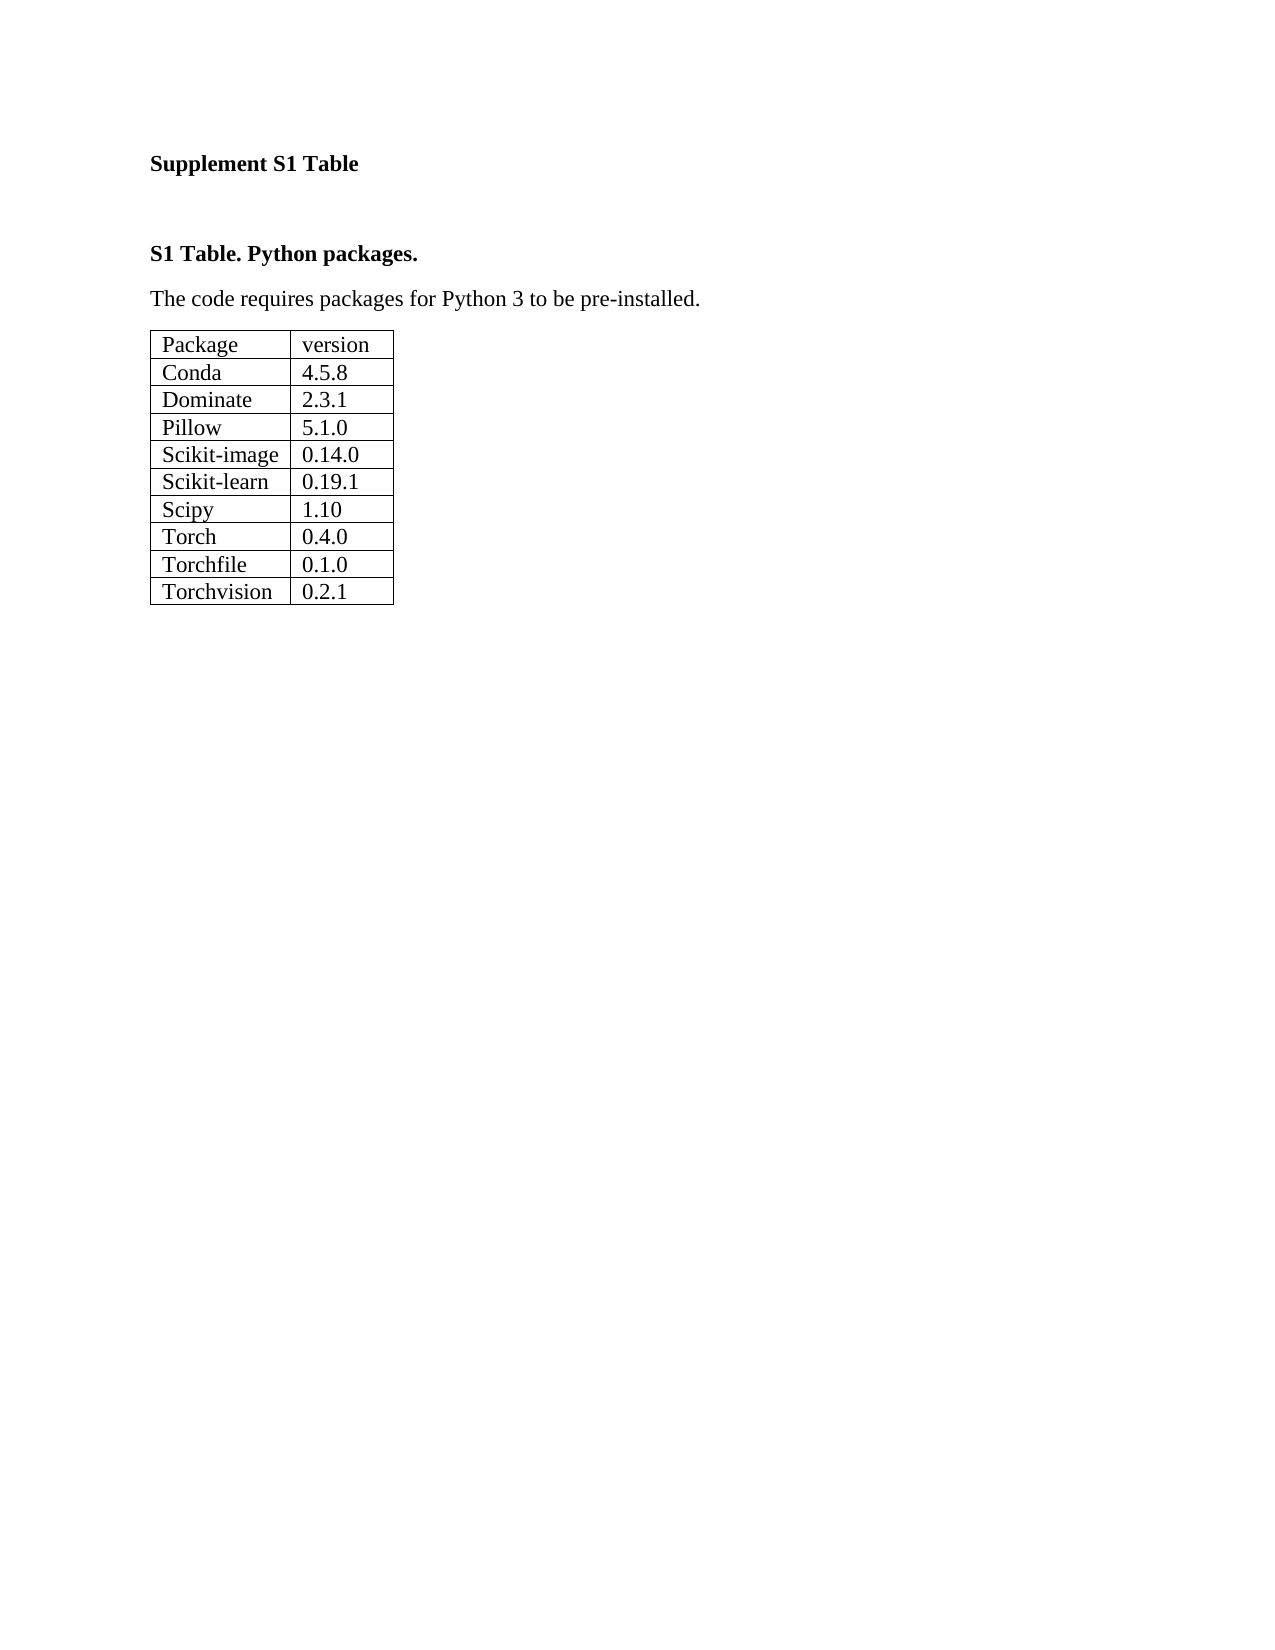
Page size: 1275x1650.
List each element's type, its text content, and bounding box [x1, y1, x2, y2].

text S1 Table. Python packages. [150, 240, 1125, 267]
table_cell Scipy [151, 496, 290, 522]
table_cell 0.2.1 [291, 578, 393, 604]
text The code requires packages for Python 3 to be pre-installed. [150, 285, 1125, 312]
table_cell 0.14.0 [291, 441, 393, 467]
table_cell 1.10 [291, 496, 393, 522]
table_cell 4.5.8 [291, 359, 393, 385]
table_cell 0.1.0 [291, 551, 393, 577]
table_header version [291, 331, 393, 358]
table_cell Torch [151, 523, 290, 549]
table_cell Scikit-learn [151, 469, 290, 495]
table_cell Scikit-image [151, 441, 290, 467]
table_cell Torchfile [151, 551, 290, 577]
table_cell Conda [151, 359, 290, 385]
table_header Package [151, 331, 290, 358]
table_cell Dominate [151, 386, 290, 413]
text Supplement S1 Table [150, 150, 1125, 176]
table_cell Pillow [151, 414, 290, 440]
table_cell 5.1.0 [291, 414, 393, 440]
table_cell 2.3.1 [291, 386, 393, 413]
table_cell 0.19.1 [291, 469, 393, 495]
table_cell 0.4.0 [291, 523, 393, 549]
table_cell Torchvision [151, 578, 290, 604]
